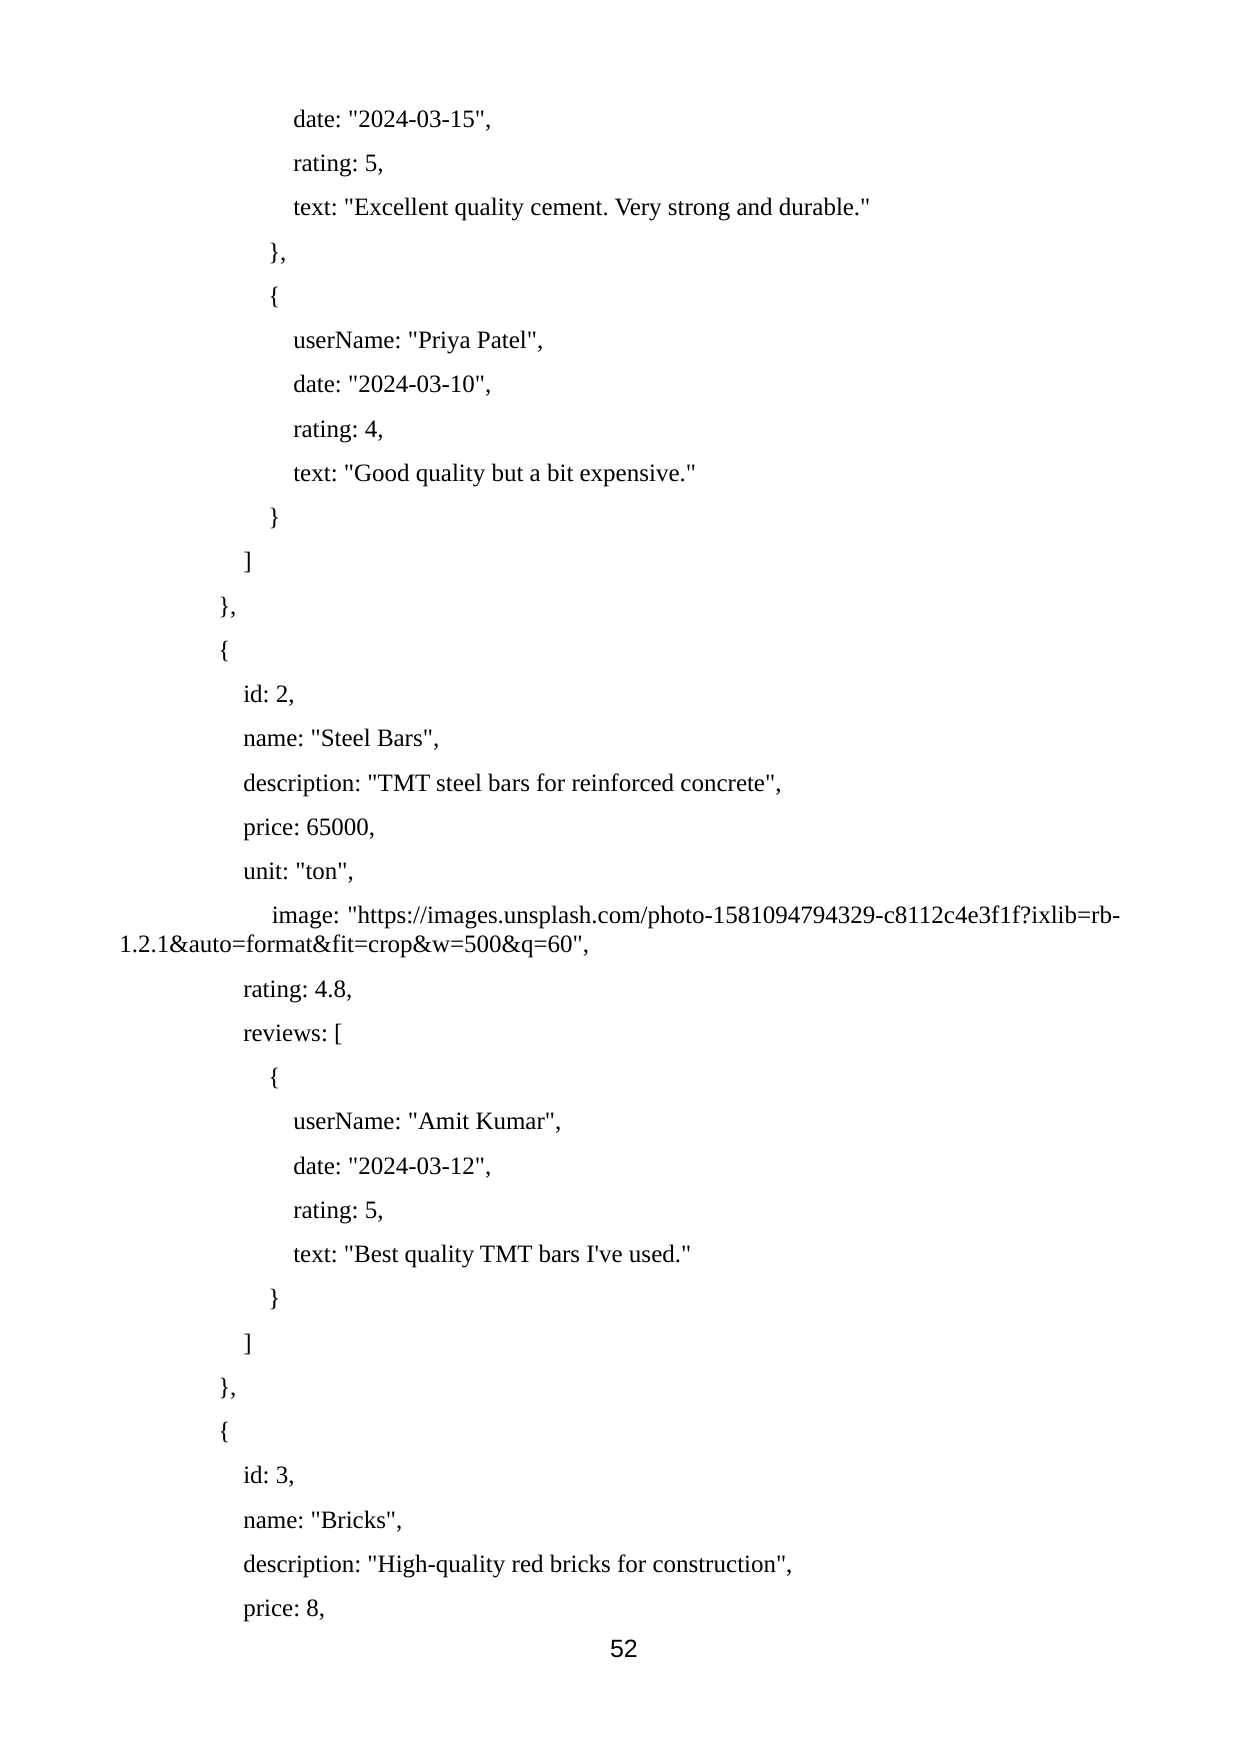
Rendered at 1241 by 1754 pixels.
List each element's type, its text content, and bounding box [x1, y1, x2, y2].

text id: 2, [118, 679, 1122, 708]
text { [118, 281, 1122, 309]
text ] [118, 1328, 1122, 1357]
text date: "2024-03-15", [118, 104, 1122, 132]
text userName: "Priya Patel", [118, 325, 1122, 354]
text text: "Excellent quality cement. Very strong and durable." [118, 192, 1122, 221]
text price: 8, [118, 1593, 1122, 1622]
text text: "Best quality TMT bars I've used." [118, 1239, 1122, 1268]
text { [118, 635, 1122, 664]
text date: "2024-03-10", [118, 369, 1122, 398]
text { [118, 1062, 1122, 1091]
text description: "High-quality red bricks for construction", [118, 1549, 1122, 1578]
text rating: 4.8, [118, 974, 1122, 1002]
text }, [118, 1372, 1122, 1401]
text unit: "ton", [118, 856, 1122, 885]
text date: "2024-03-12", [118, 1151, 1122, 1179]
text userName: "Amit Kumar", [118, 1106, 1122, 1135]
text id: 3, [118, 1461, 1122, 1489]
text } [118, 502, 1122, 531]
text description: "TMT steel bars for reinforced concrete", [118, 768, 1122, 797]
text name: "Bricks", [118, 1505, 1122, 1534]
text price: 65000, [118, 812, 1122, 841]
text } [118, 1283, 1122, 1312]
text { [118, 1416, 1122, 1445]
text rating: 5, [118, 1195, 1122, 1224]
text }, [118, 237, 1122, 265]
text ] [118, 546, 1122, 575]
text rating: 5, [118, 148, 1122, 177]
text rating: 4, [118, 414, 1122, 442]
text image: "https://images.unsplash.com/photo-1581094794329-c8112c4e3f1f?ixlib=rb-1.2.1&auto=format&fit=crop&w=500&q=60", [118, 901, 1122, 958]
text text: "Good quality but a bit expensive." [118, 458, 1122, 487]
text reviews: [ [118, 1018, 1122, 1047]
text name: "Steel Bars", [118, 723, 1122, 752]
text }, [118, 591, 1122, 619]
